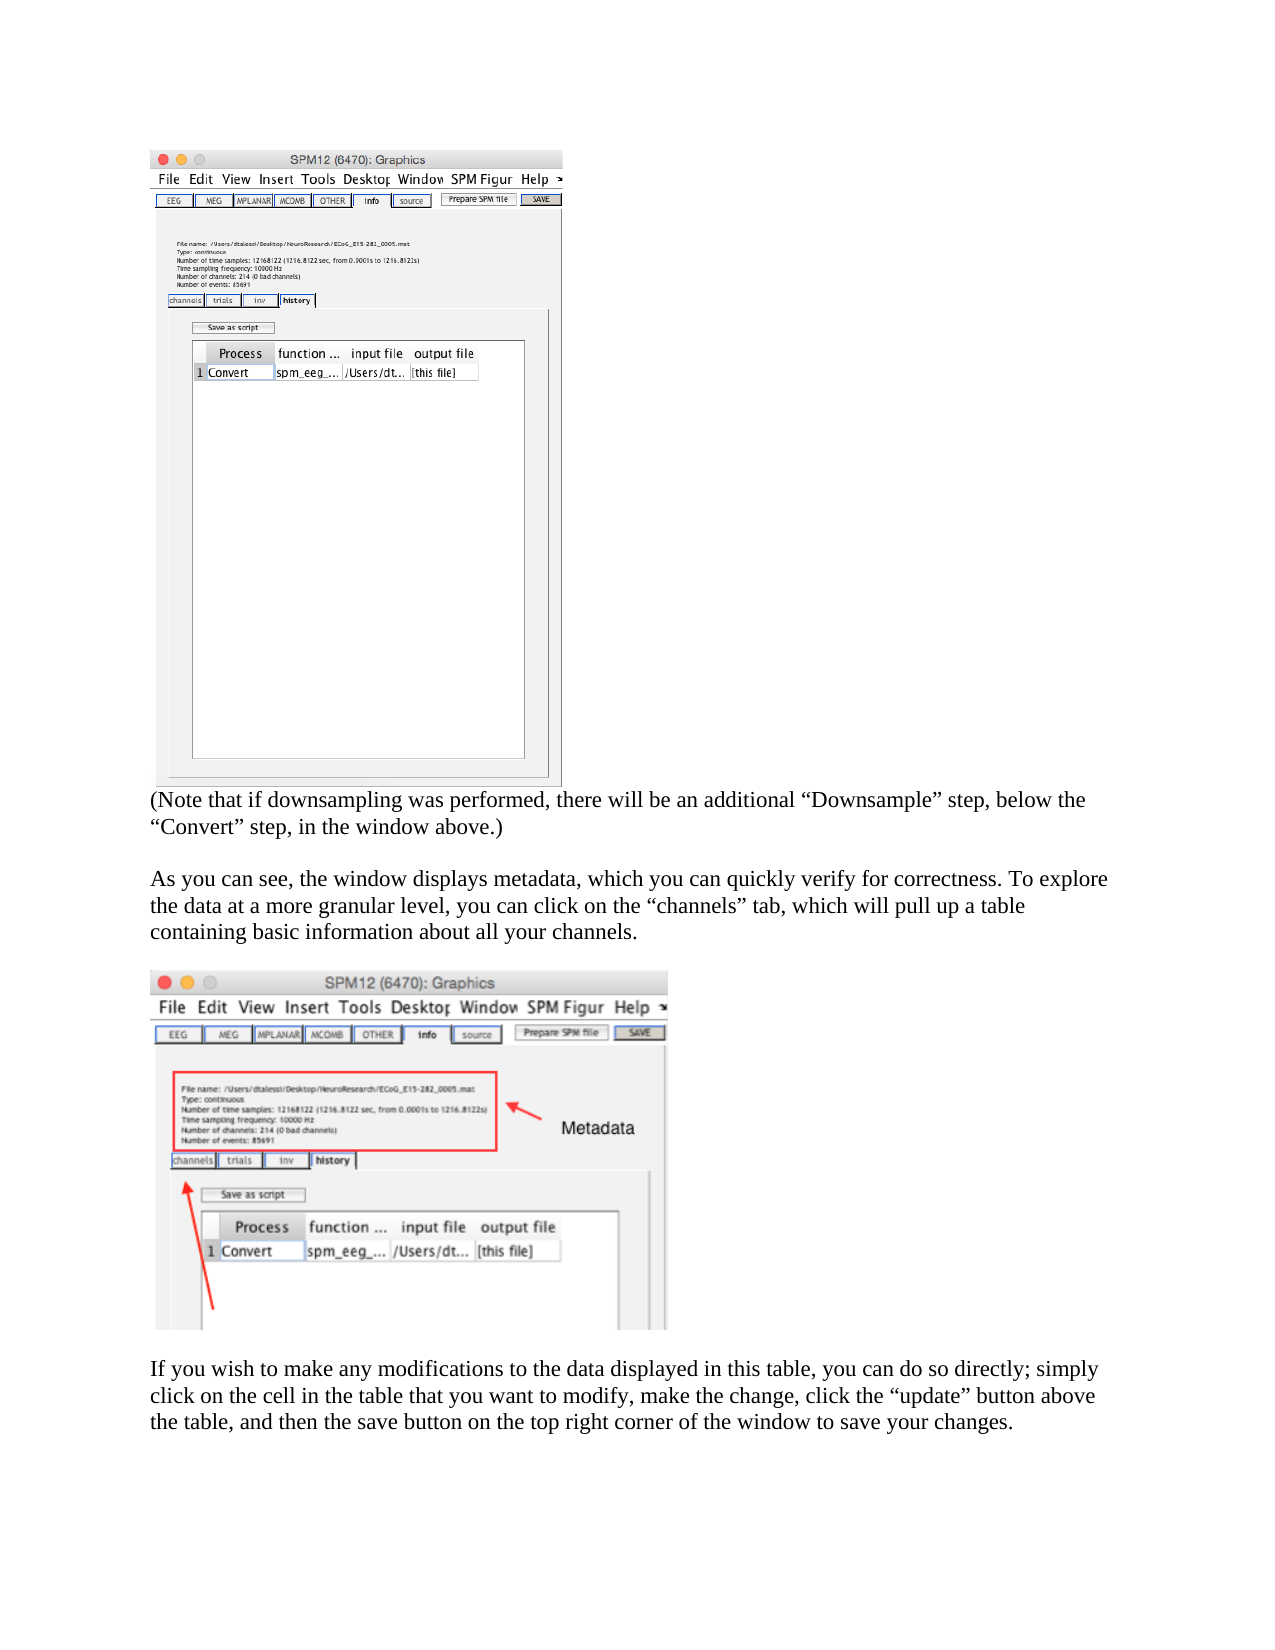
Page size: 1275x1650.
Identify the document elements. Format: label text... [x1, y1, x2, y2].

text As you can see, the window displays metadata, which you can quickly verify for correctness. To explore the data at a more granular level, you can click on the “channels” tab, which will pull up a table containing basic information about all your channels. [150, 865, 1125, 944]
text (Note that if downsampling was performed, there will be an additional “Downsample” step, below the “Convert” step, in the window above.) [150, 786, 1125, 839]
picture [150, 150, 563, 787]
text If you wish to make any modifications to the data displayed in this table, you can do so directly; simply click on the cell in the table that you want to modify, make the change, click the “update” button above the table, and then the save button on the top right corner of the window to save your changes. [150, 1356, 1125, 1434]
picture [150, 970, 668, 1330]
